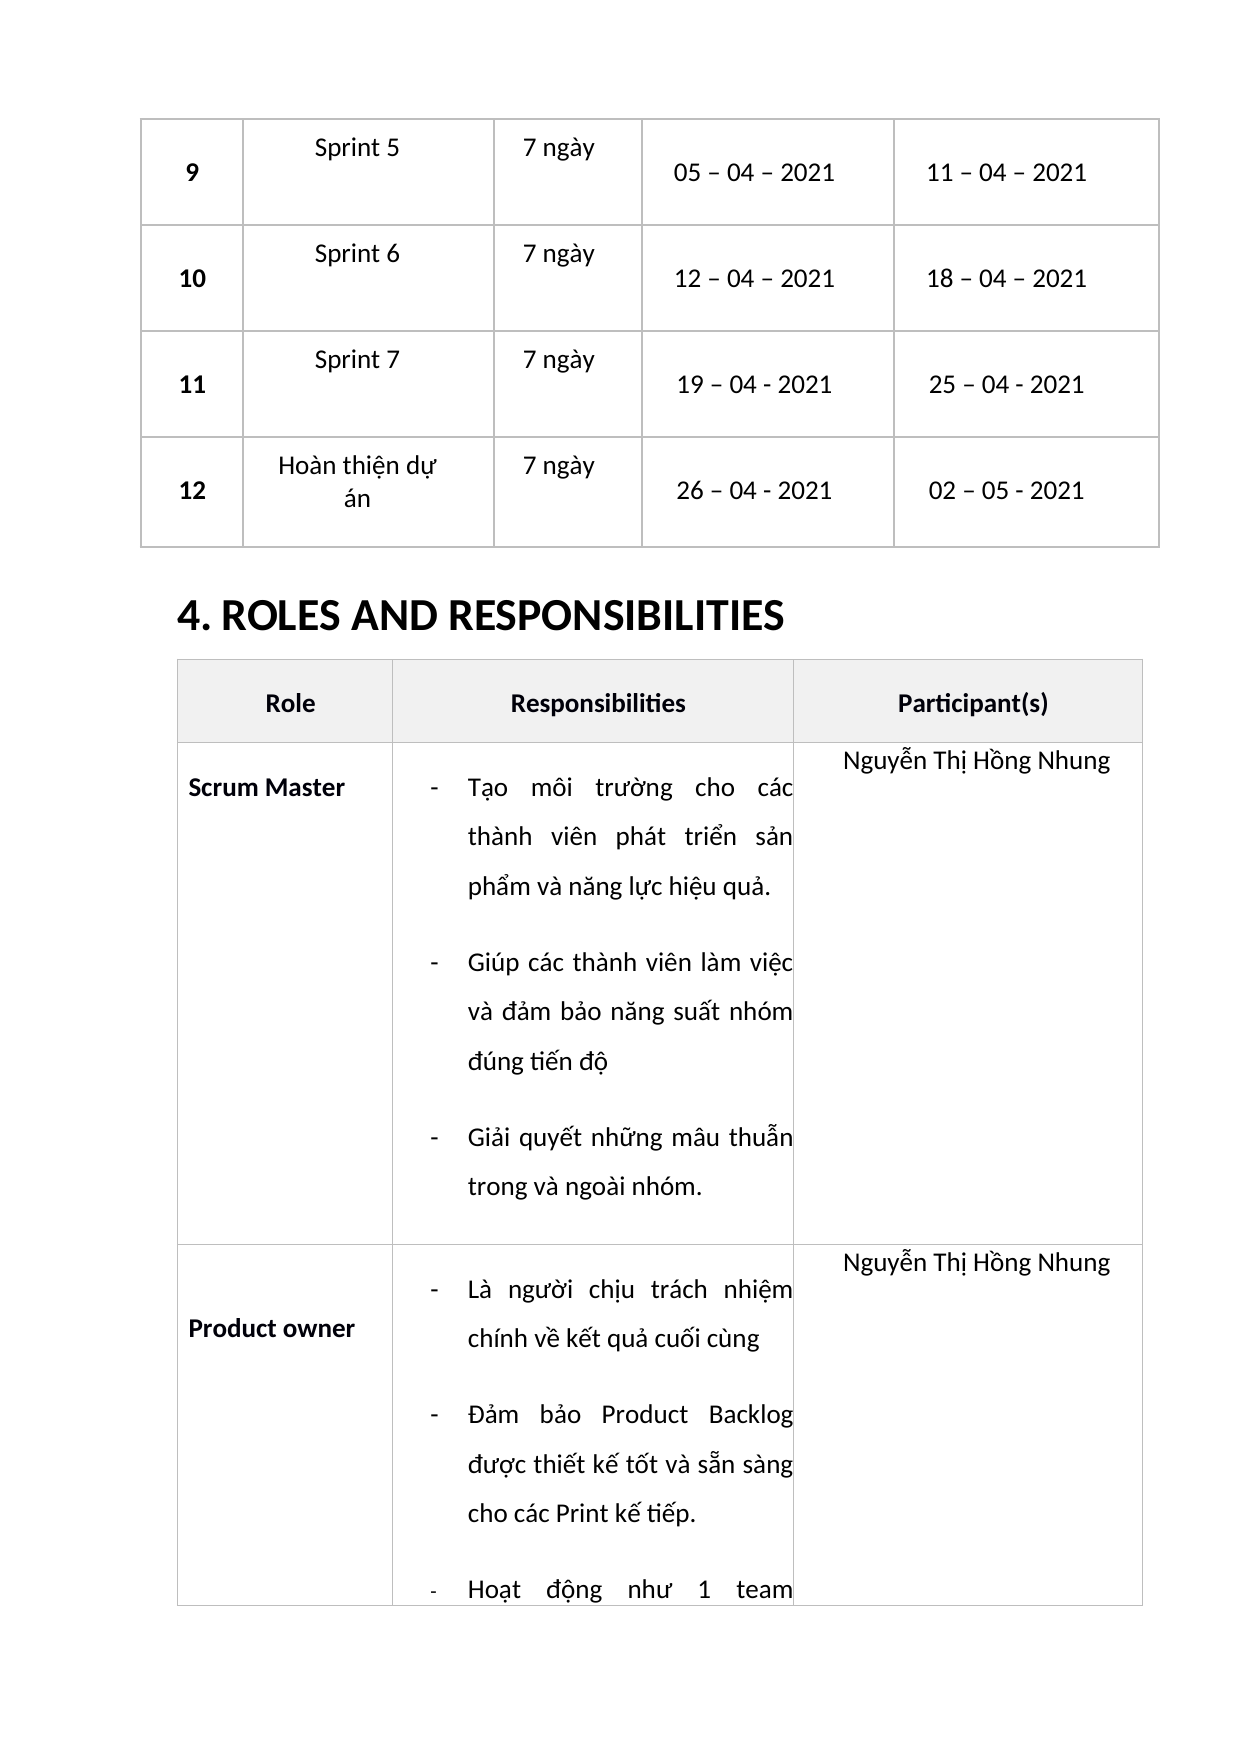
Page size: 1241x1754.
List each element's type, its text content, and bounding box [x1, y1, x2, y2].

table_cell 7 ngày [495, 226, 641, 330]
table_cell 12 [142, 438, 242, 546]
table_cell 7 ngày [495, 332, 641, 436]
table_cell Nguyễn Thị Hồng Nhung [794, 1245, 1142, 1605]
table_cell 18 – 04 – 2021 [895, 226, 1158, 330]
subtitle ROLES AND RESPONSIBILITIES [177, 586, 1122, 642]
table_cell 7 ngày [495, 438, 641, 546]
table_cell Hoàn thiện dự án [244, 438, 493, 546]
table_cell 10 [142, 226, 242, 330]
table_cell 26 – 04 - 2021 [643, 438, 893, 546]
table_cell 12 – 04 – 2021 [643, 226, 893, 330]
table_cell Sprint 7 [244, 332, 493, 436]
table_cell Sprint 5 [244, 120, 493, 224]
table_cell 7 ngày [495, 120, 641, 224]
table_cell Sprint 6 [244, 226, 493, 330]
table_cell 05 – 04 – 2021 [643, 120, 893, 224]
table_cell Scrum Master [178, 743, 392, 1244]
table_header Responsibilities [393, 660, 793, 742]
table_cell Product owner [178, 1245, 392, 1605]
table_cell 11 – 04 – 2021 [895, 120, 1158, 224]
table_cell Nguyễn Thị Hồng Nhung [794, 743, 1142, 1244]
table_cell 25 – 04 - 2021 [895, 332, 1158, 436]
table_header Role [178, 660, 392, 742]
table_cell 9 [142, 120, 242, 224]
table_cell 11 [142, 332, 242, 436]
table_cell 02 – 05 - 2021 [895, 438, 1158, 546]
table_cell Tạo môi trường cho các thành viên phát triển sản phẩm và năng lực hiệu quả. Giúp các thành viên làm việc và đảm bảo năng suất nhóm đúng tiến độ Giải quyết những mâu thuẫn trong và ngoài nhóm. [393, 743, 793, 1244]
table_cell 19 – 04 - 2021 [643, 332, 893, 436]
table_header Participant(s) [794, 660, 1142, 742]
